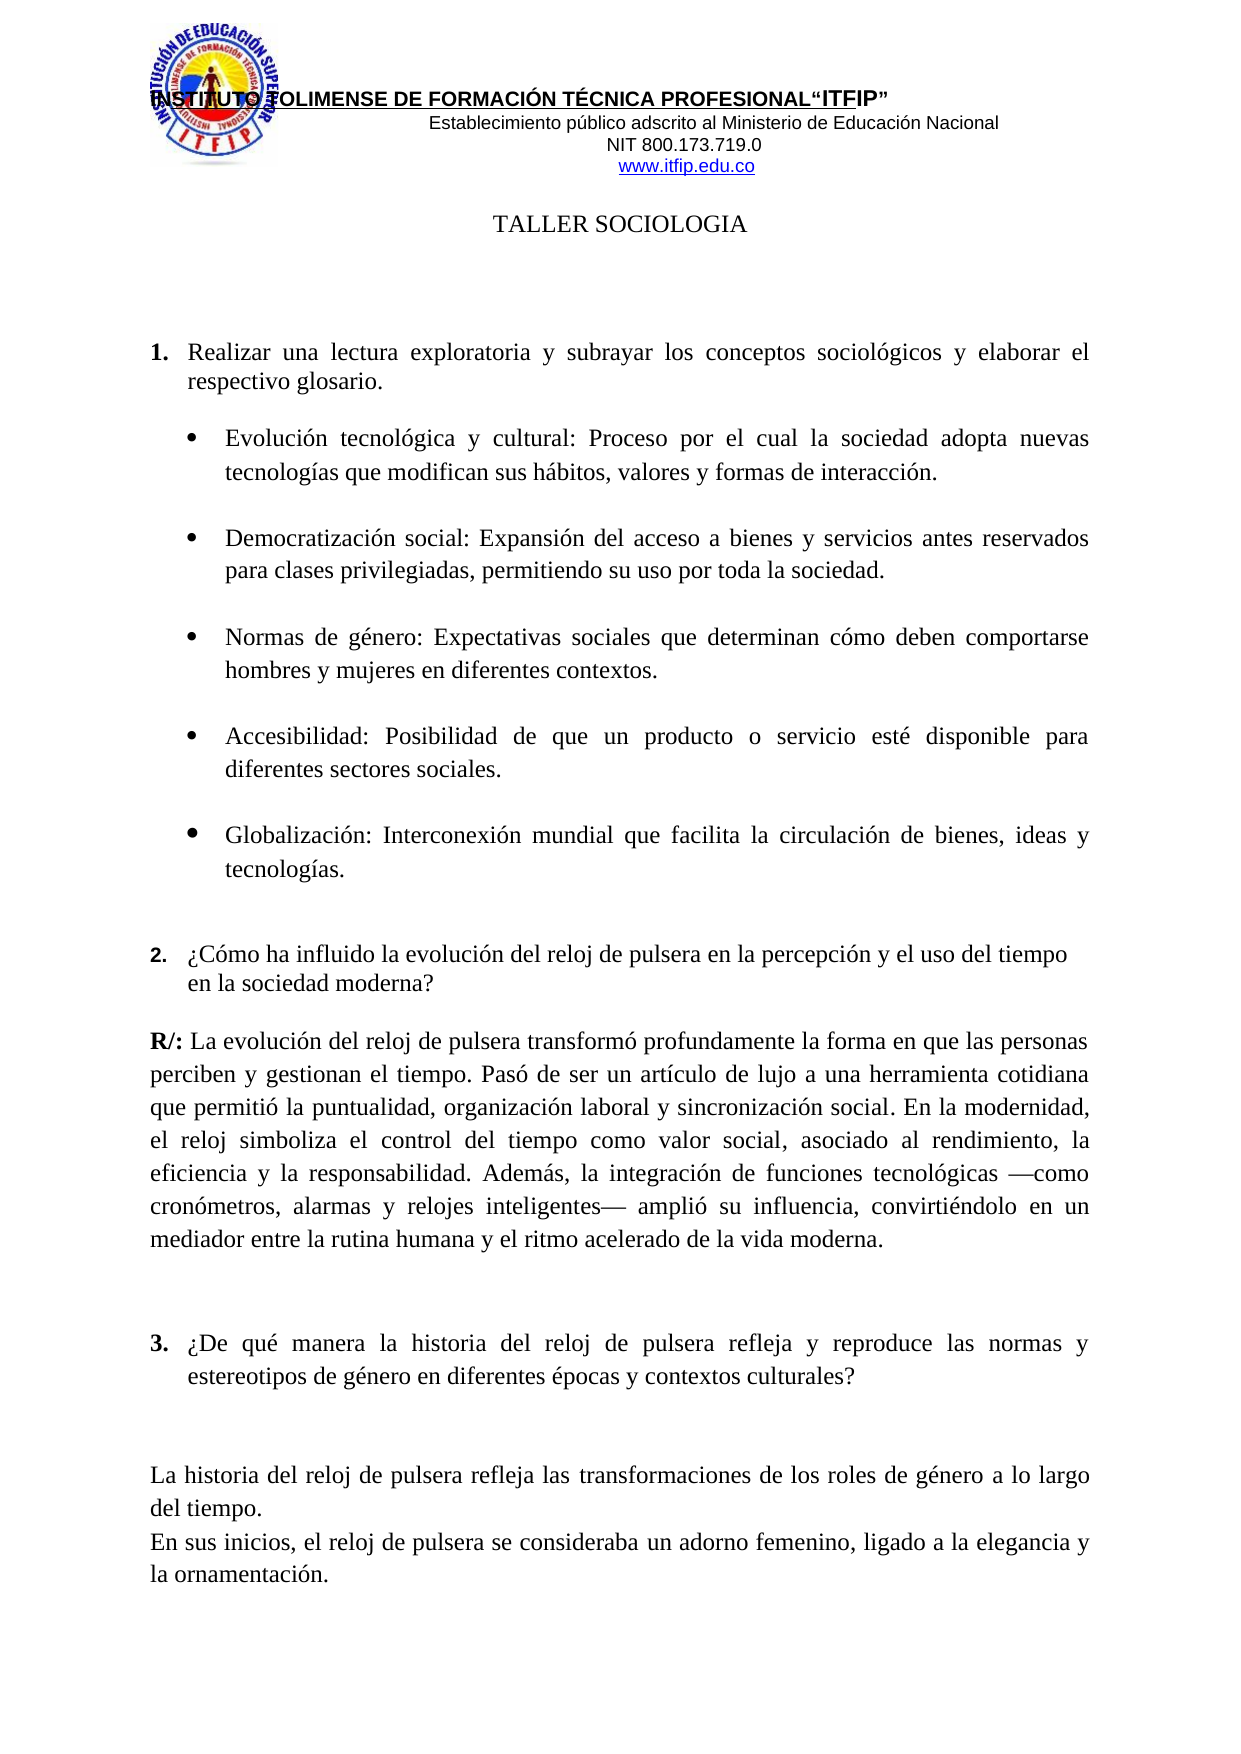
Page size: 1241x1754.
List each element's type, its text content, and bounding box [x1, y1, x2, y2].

text TALLER SOCIOLOGIA [150, 209, 1090, 238]
list Accesibilidad: Posibilidad de que un producto o servicio esté disponible para diferentes sectores sociales. [187, 721, 1090, 782]
list ¿Cómo ha influido la evolución del reloj de pulsera en la percepción y el uso del tiempo en la sociedad moderna? [150, 939, 1090, 997]
list Normas de género: Expectativas sociales que determinan cómo deben comportarse hombres y mujeres en diferentes contextos. [187, 622, 1090, 683]
text La historia del reloj de pulsera refleja las transformaciones de los roles de género a lo largo del tiempo. [150, 1461, 1090, 1522]
text En sus inicios, el reloj de pulsera se consideraba un adorno femenino, ligado a la elegancia y la ornamentación. [150, 1527, 1090, 1588]
list Evolución tecnológica y cultural: Proceso por el cual la sociedad adopta nuevas tecnologías que modifican sus hábitos, valores y formas de interacción. [187, 423, 1090, 485]
list Democratización social: Expansión del acceso a bienes y servicios antes reservados para clases privilegiadas, permitiendo su uso por toda la sociedad. [187, 523, 1090, 584]
list Globalización: Interconexión mundial que facilita la circulación de bienes, ideas y tecnologías. [187, 820, 1090, 882]
text R/: La evolución del reloj de pulsera transformó profundamente la forma en que las personas perciben y gestionan el tiempo. Pasó de ser un artículo de lujo a una herramienta cotidiana que permitió la puntualidad, organización laboral y sincronización social. En la modernidad, el reloj simboliza el control del tiempo como valor social, asociado al rendimiento, la eficiencia y la responsabilidad. Además, la integración de funciones tecnológicas —como cronómetros, alarmas y relojes inteligentes— amplió su influencia, convirtiéndolo en un mediador entre la rutina humana y el ritmo acelerado de la vida moderna. [150, 1026, 1090, 1253]
list ¿De qué manera la historia del reloj de pulsera refleja y reproduce las normas y estereotipos de género en diferentes épocas y contextos culturales? [150, 1328, 1090, 1390]
list Realizar una lectura exploratoria y subrayar los conceptos sociológicos y elaborar el respectivo glosario. [150, 337, 1090, 395]
picture [150, 23, 279, 167]
